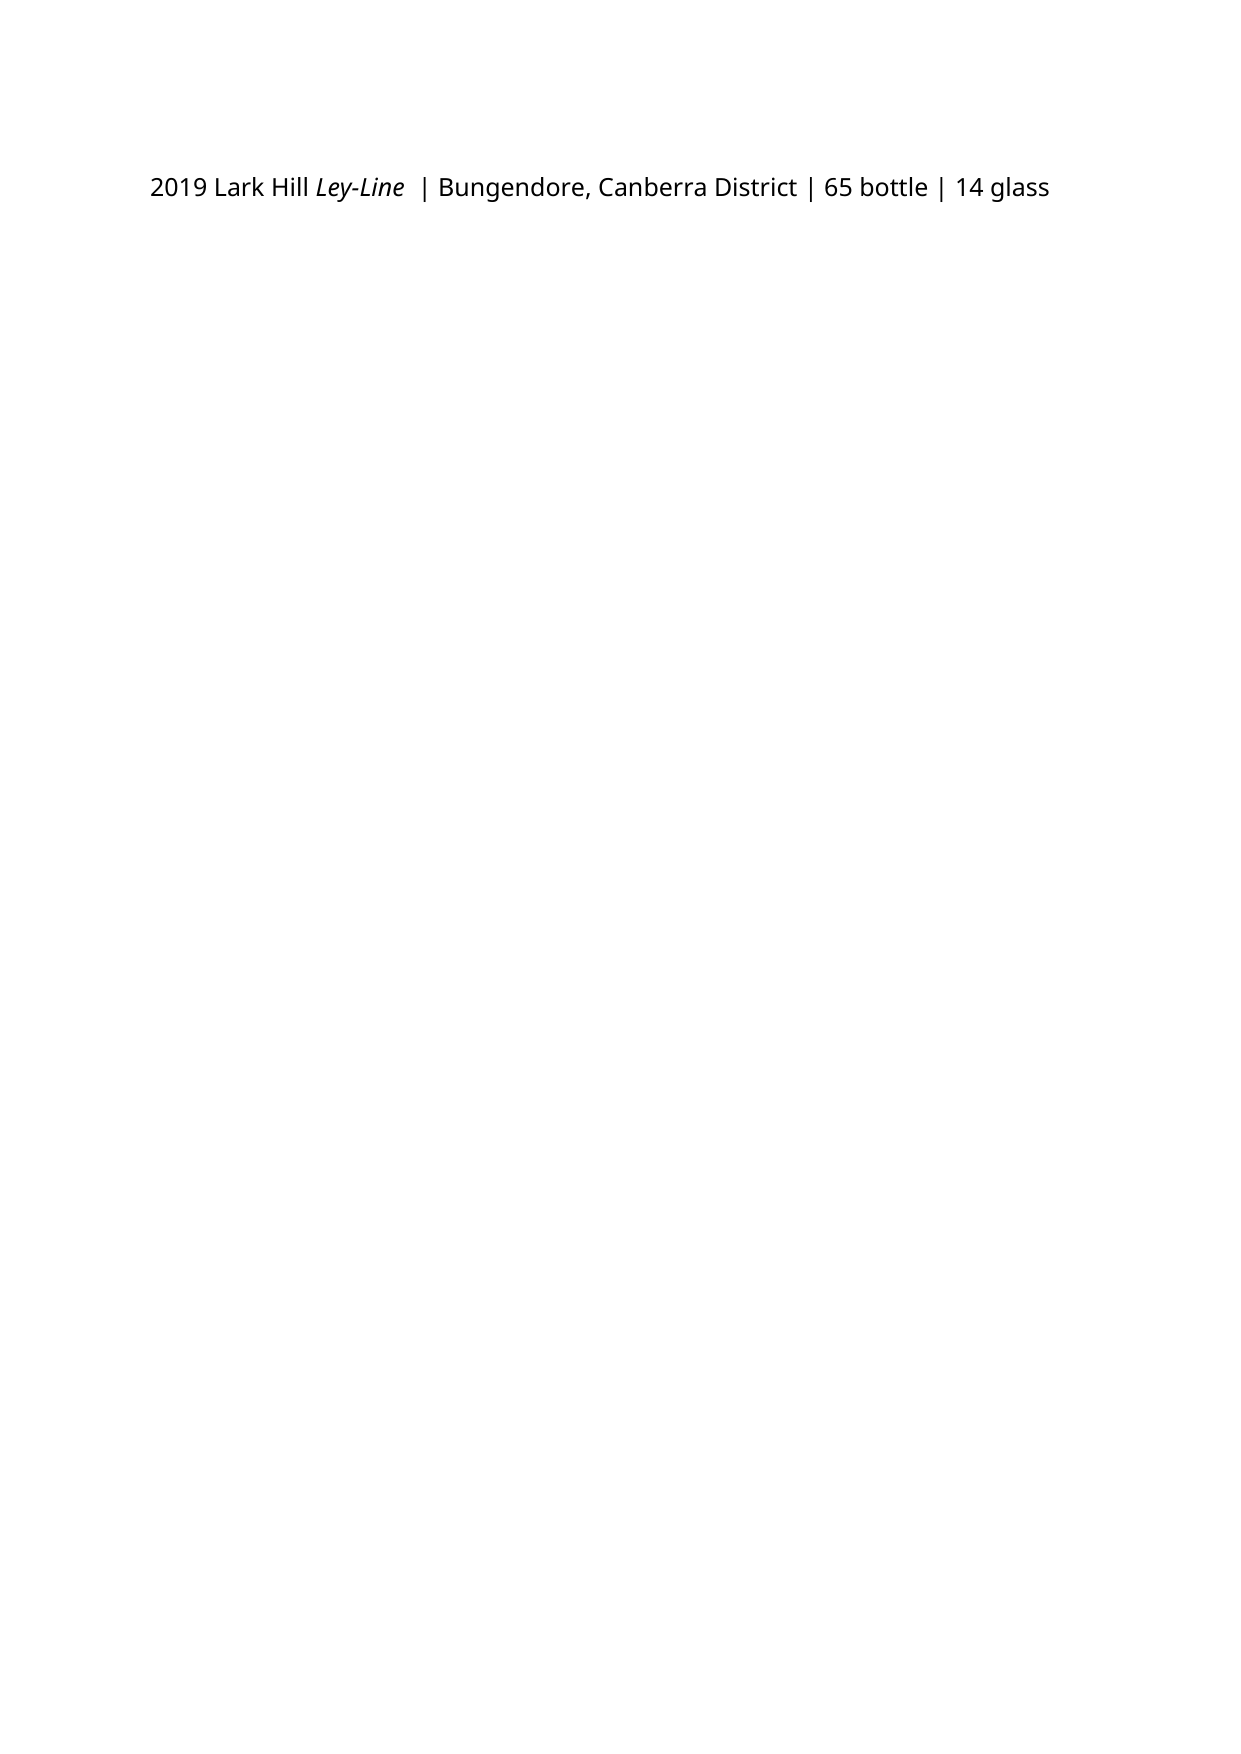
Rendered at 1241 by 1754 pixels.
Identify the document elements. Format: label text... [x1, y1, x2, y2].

text 2019 Lark Hill Ley-Line | Bungendore, Canberra District | 65 bottle | 14 glass [150, 170, 1090, 204]
